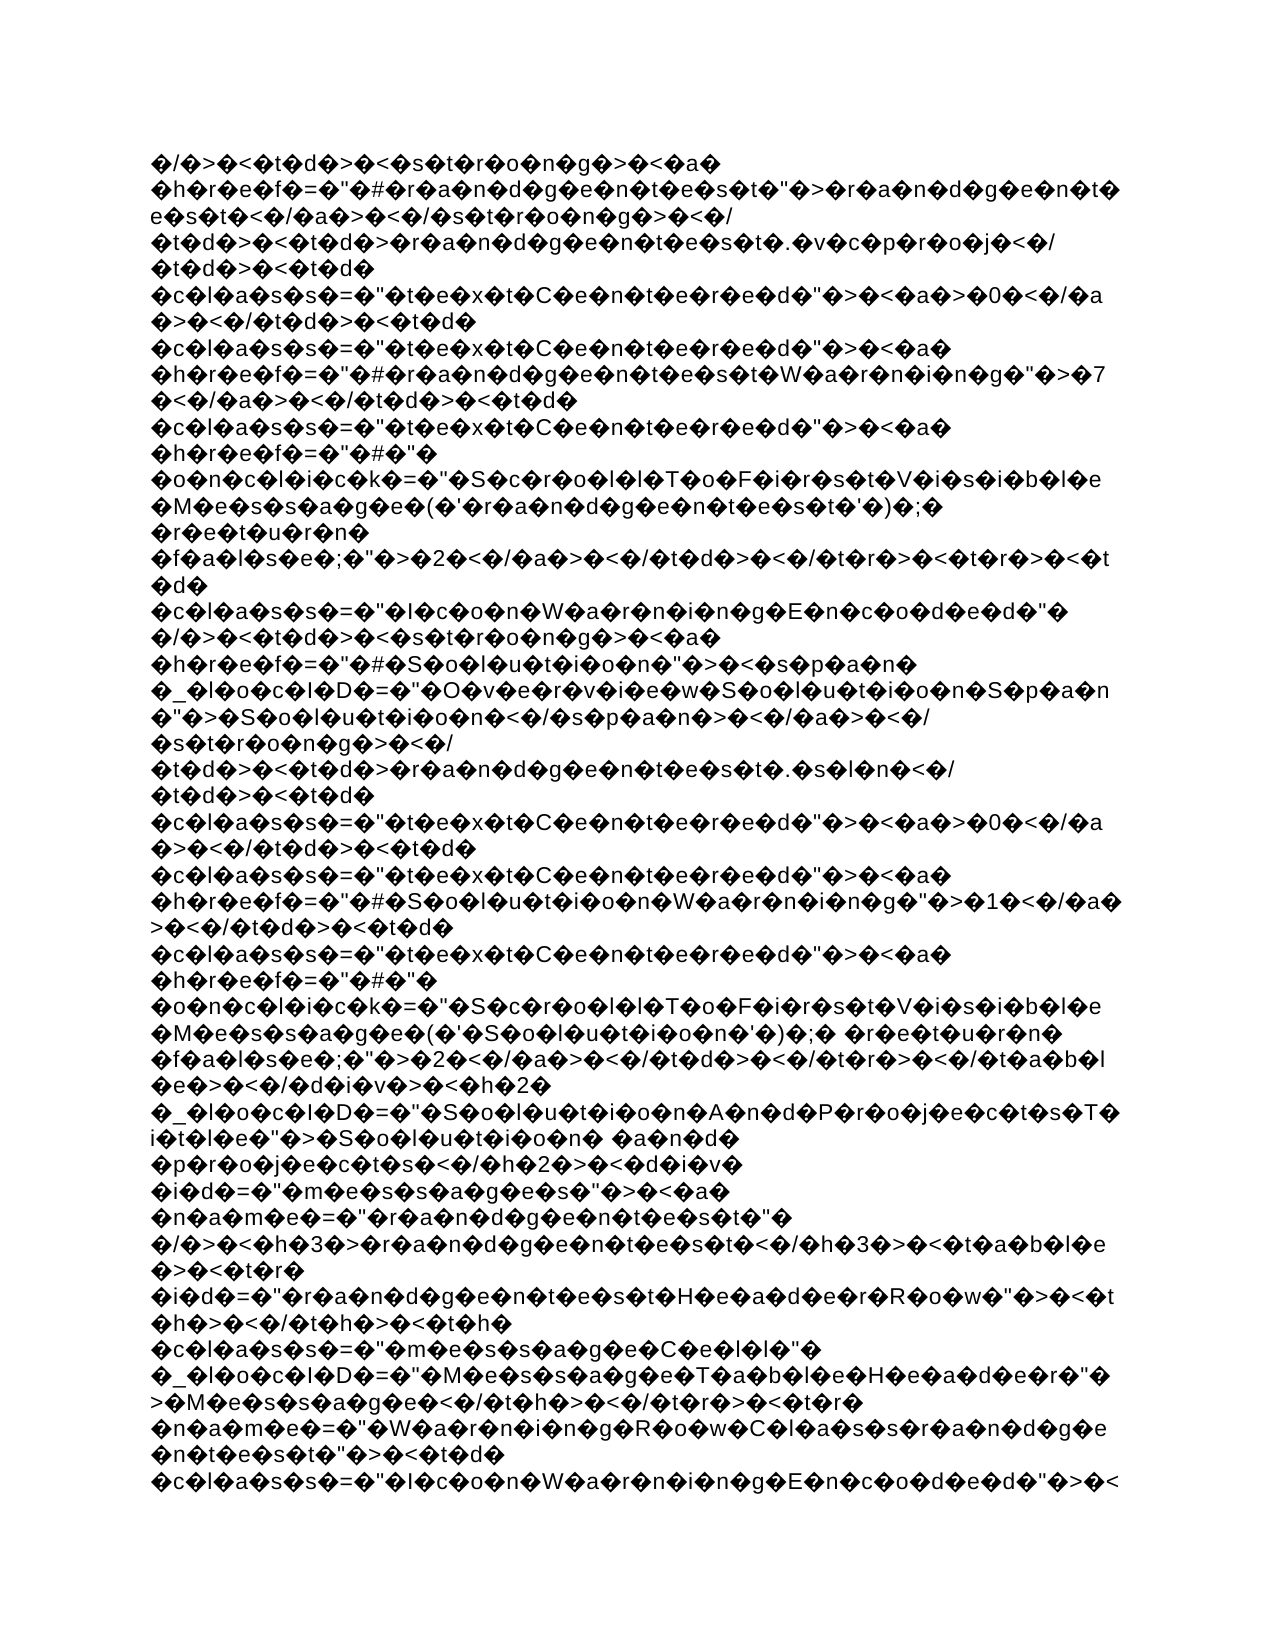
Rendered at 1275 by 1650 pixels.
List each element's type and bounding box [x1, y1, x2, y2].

text [150, 150, 1125, 1494]
